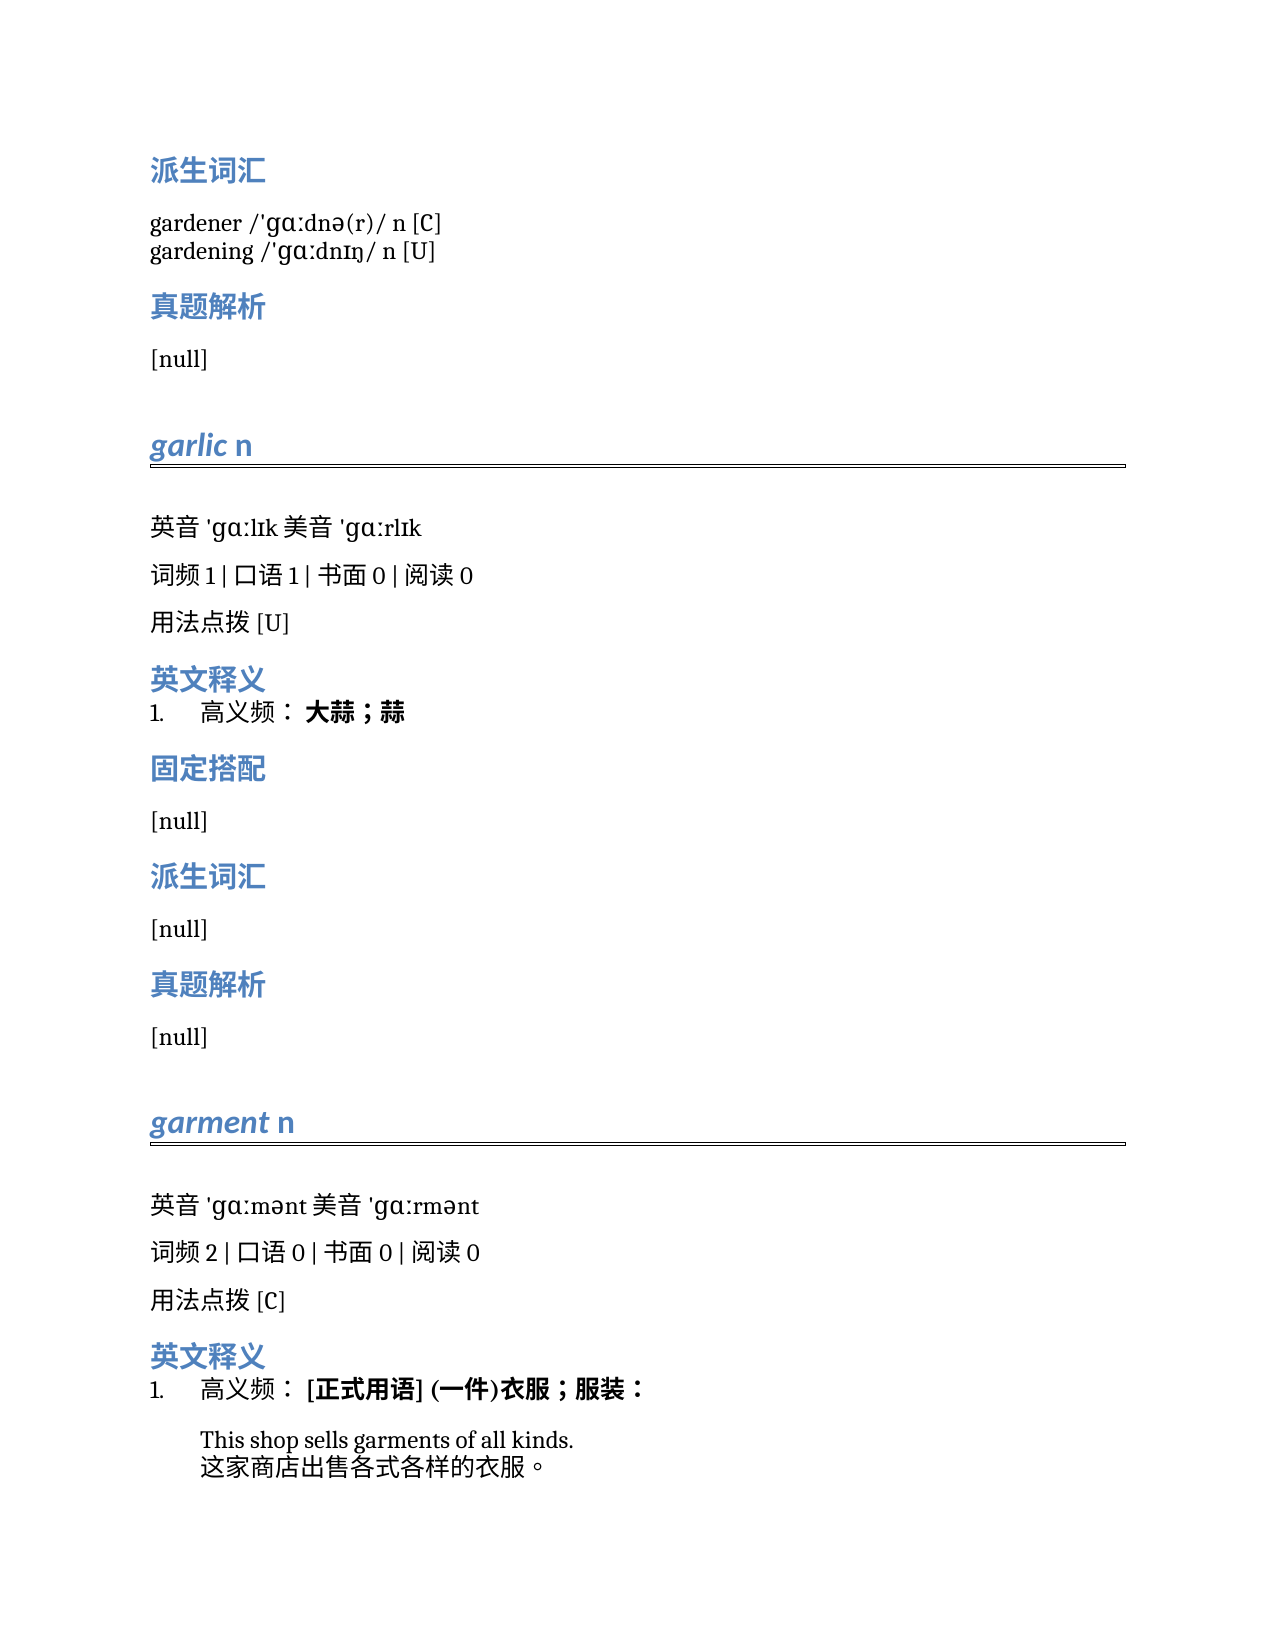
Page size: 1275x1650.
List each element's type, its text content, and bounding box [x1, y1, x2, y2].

list 高义频： [正式用语] (一件)衣服；服装： [150, 1376, 1125, 1405]
text 用法点拨 [U] [150, 609, 1125, 638]
subtitle 英文释义 [150, 659, 1125, 698]
text [null] [150, 1023, 1125, 1051]
text [null] [150, 345, 1125, 374]
list 高义频： 大蒜；蒜 [150, 698, 1125, 727]
text 英音 'ɡɑːlɪk 美音 'ɡɑːrlɪk [150, 514, 1125, 543]
subtitle 派生词汇 [150, 150, 1125, 190]
text 英音 'ɡɑːmənt 美音 'ɡɑːrmənt [150, 1192, 1125, 1220]
subtitle 英文释义 [150, 1336, 1125, 1376]
subtitle 派生词汇 [150, 856, 1125, 896]
text [null] [150, 914, 1125, 943]
subtitle 固定搭配 [150, 748, 1125, 788]
text This shop sells garments of all kinds. 这家商店出售各式各样的衣服。 [200, 1426, 1075, 1483]
subtitle 真题解析 [150, 287, 1125, 326]
text gardener /'ɡɑːdnə(r)/ n [C] gardening /'ɡɑːdnɪŋ/ n [U] [150, 208, 1125, 266]
subtitle garlic n [150, 424, 1125, 464]
text 用法点拨 [C] [150, 1287, 1125, 1315]
text [null] [150, 807, 1125, 835]
text 词频 2 | 口语 0 | 书面 0 | 阅读 0 [150, 1239, 1125, 1268]
subtitle garment n [150, 1101, 1125, 1142]
text 词频 1 | 口语 1 | 书面 0 | 阅读 0 [150, 562, 1125, 591]
subtitle 真题解析 [150, 964, 1125, 1004]
